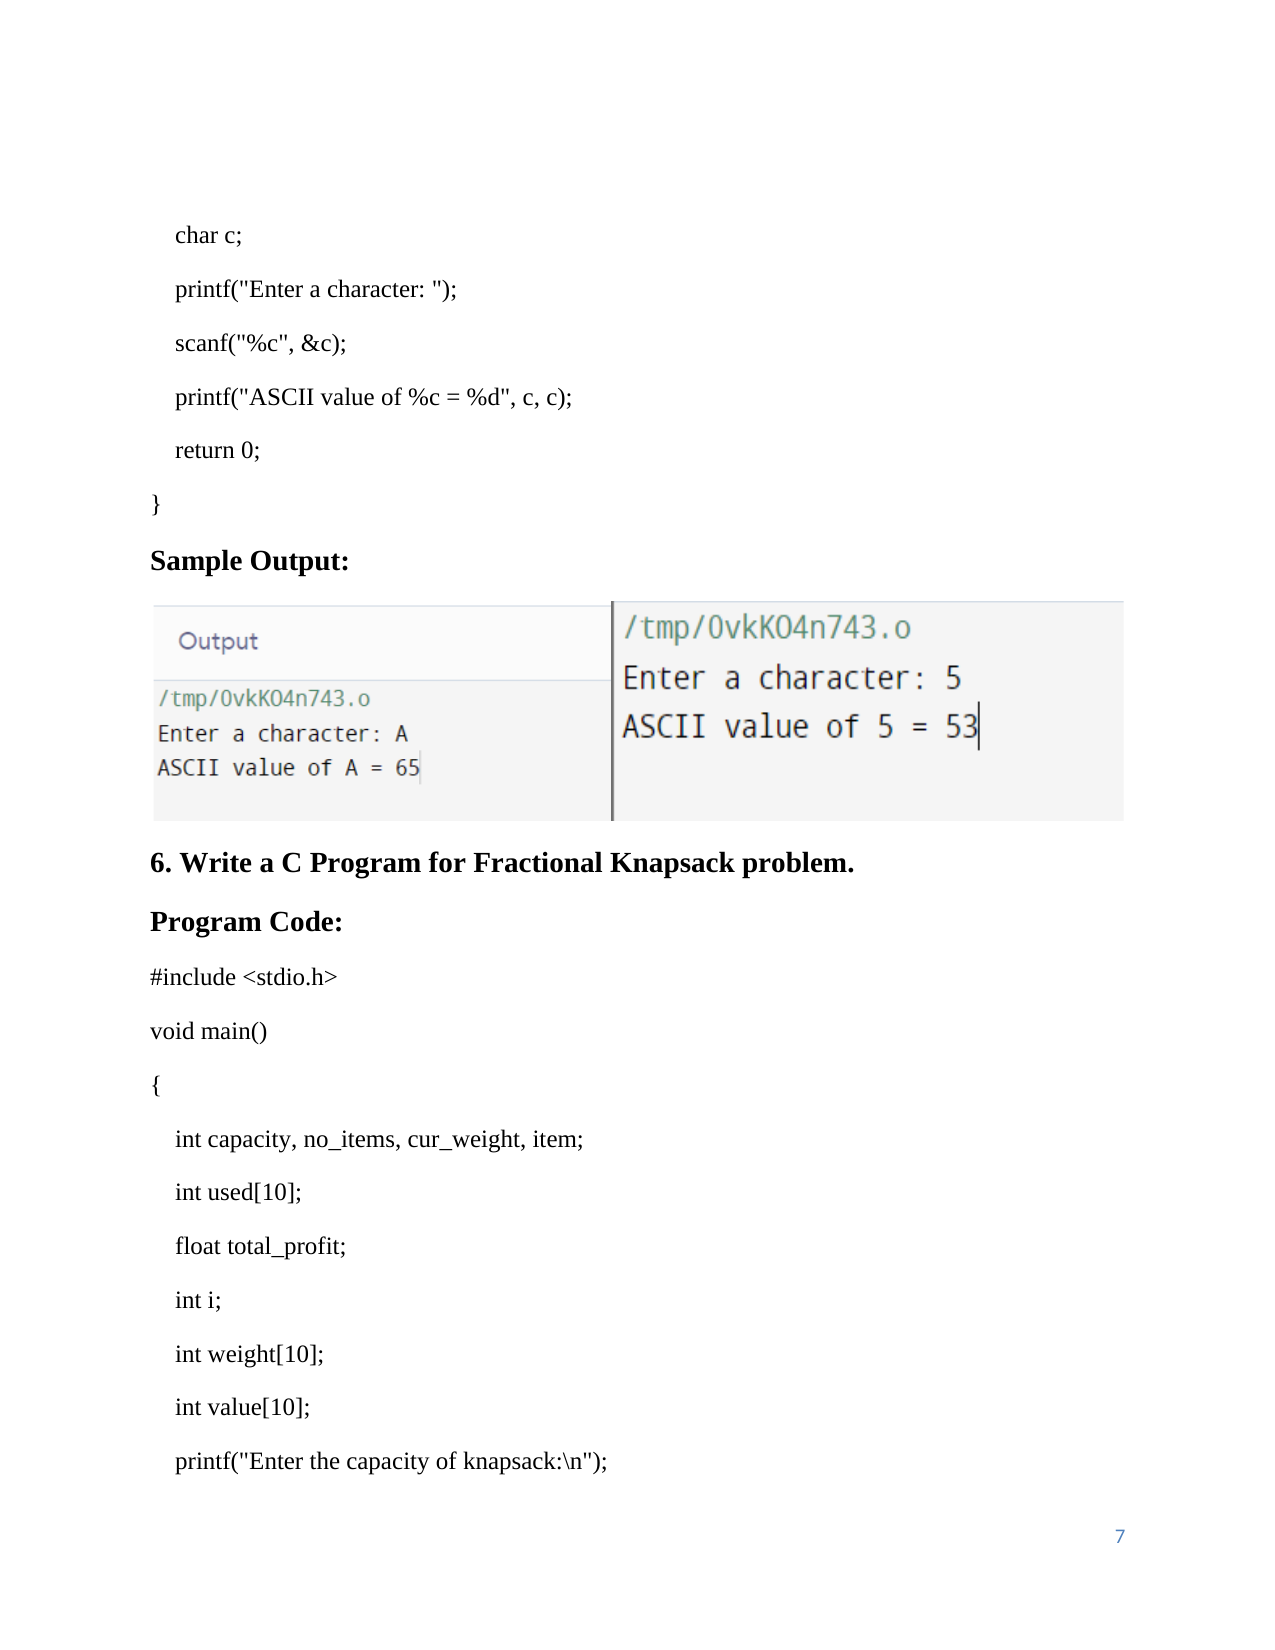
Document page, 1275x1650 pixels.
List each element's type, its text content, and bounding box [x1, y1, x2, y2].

text int weight[10]; [150, 1339, 1125, 1367]
text int capacity, no_items, cur_weight, item; [150, 1124, 1125, 1152]
text } [150, 489, 1125, 518]
text printf("Enter the capacity of knapsack:\n"); [150, 1446, 1125, 1475]
text scanf("%c", &c); [150, 328, 1125, 357]
text float total_profit; [150, 1231, 1125, 1260]
text printf("Enter a character: "); [150, 274, 1125, 303]
text char c; [150, 221, 1125, 249]
text #include <stdio.h> [150, 962, 1125, 991]
picture [150, 601, 1124, 821]
text int i; [150, 1285, 1125, 1314]
text printf("ASCII value of %c = %d", c, c); [150, 382, 1125, 411]
text Program Code: [150, 904, 1125, 937]
text { [150, 1070, 1125, 1099]
text int used[10]; [150, 1177, 1125, 1206]
text return 0; [150, 436, 1125, 464]
text int value[10]; [150, 1392, 1125, 1421]
text Sample Output: [150, 543, 1125, 577]
text void main() [150, 1016, 1125, 1045]
text 6. Write a C Program for Fractional Knapsack problem. [150, 845, 1125, 879]
